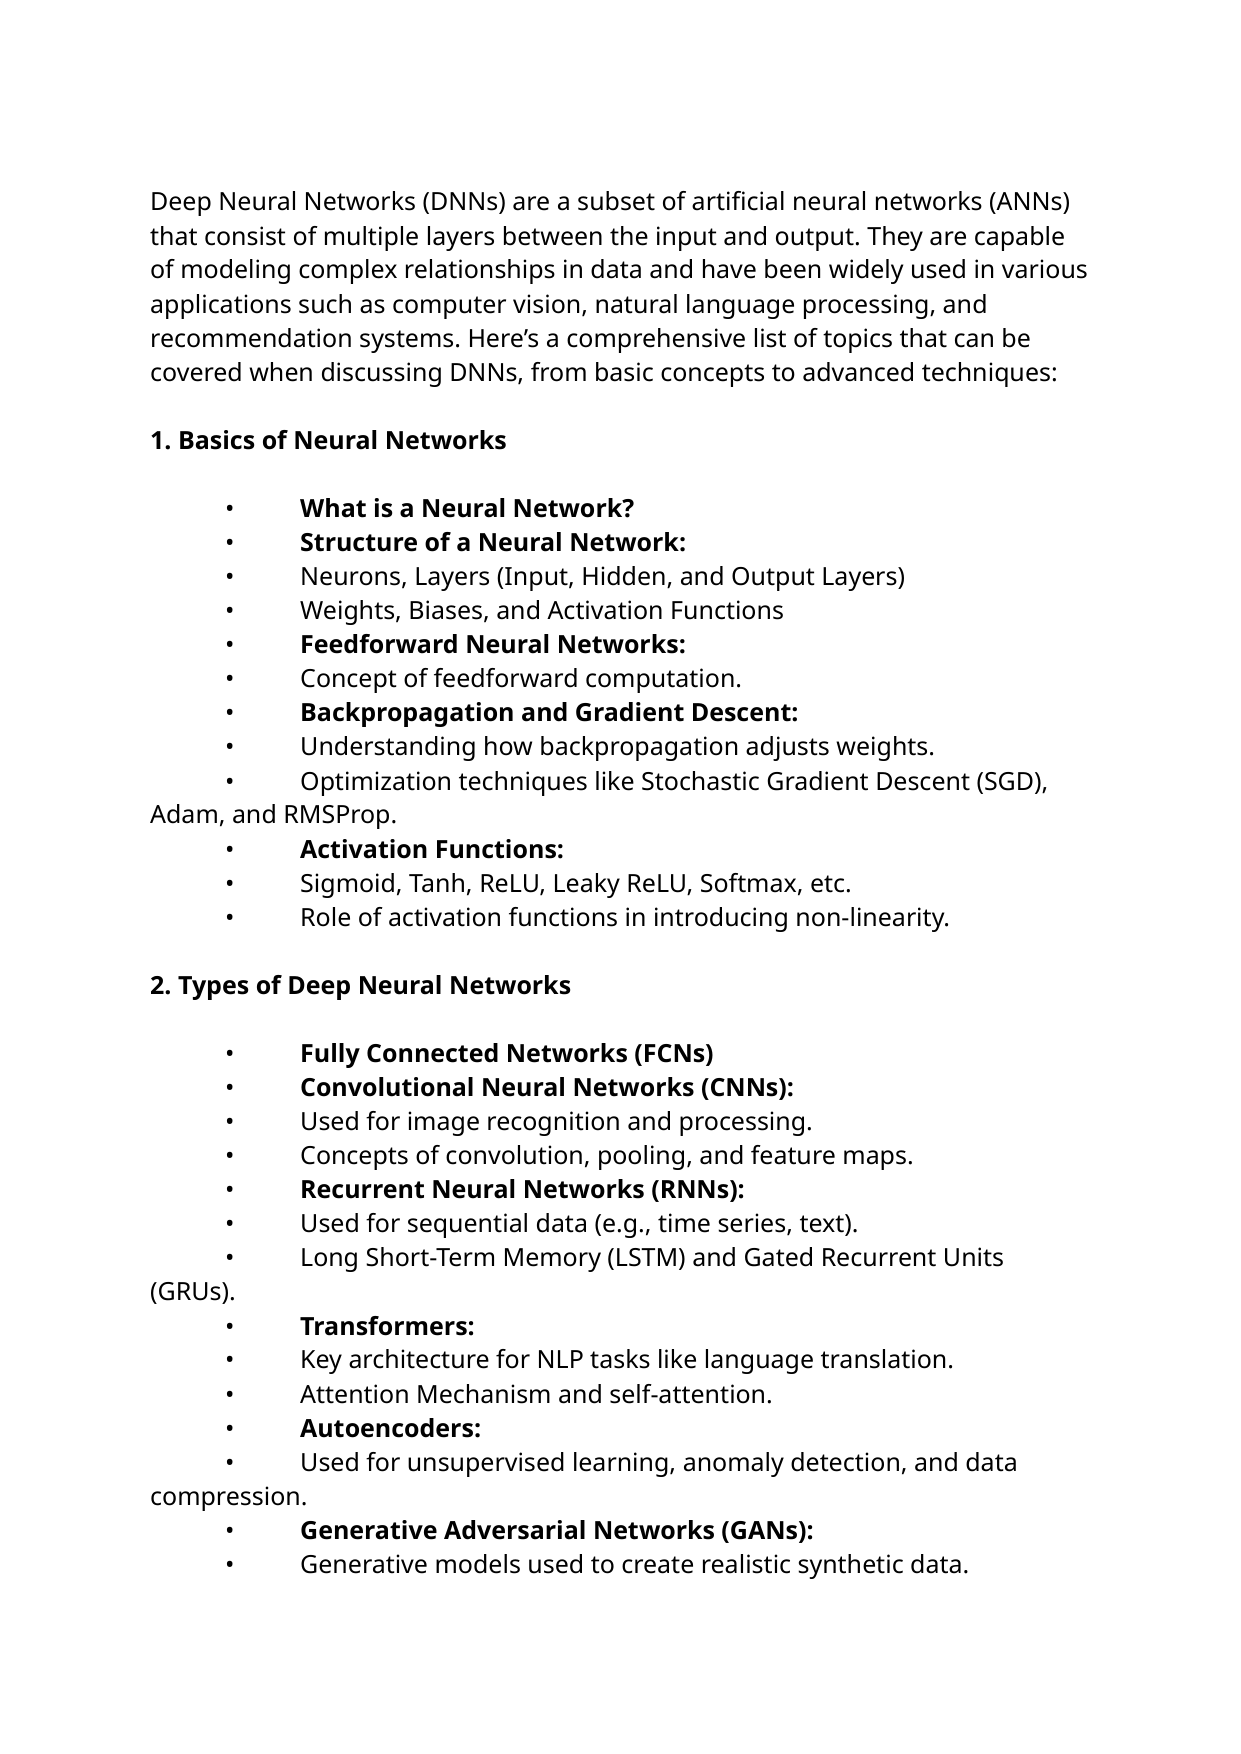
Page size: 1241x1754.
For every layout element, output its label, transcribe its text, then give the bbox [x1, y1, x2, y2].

text • What is a Neural Network? [150, 491, 1090, 525]
text • Optimization techniques like Stochastic Gradient Descent (SGD), Adam, and RMSProp. [150, 763, 1090, 831]
text • Used for image recognition and processing. [150, 1104, 1090, 1138]
text • Weights, Biases, and Activation Functions [150, 593, 1090, 627]
text • Concept of feedforward computation. [150, 661, 1090, 695]
text • Fully Connected Networks (FCNs) [150, 1036, 1090, 1070]
text • Long Short-Term Memory (LSTM) and Gated Recurrent Units (GRUs). [150, 1240, 1090, 1308]
text • Convolutional Neural Networks (CNNs): [150, 1070, 1090, 1104]
text • Structure of a Neural Network: [150, 525, 1090, 559]
text • Feedforward Neural Networks: [150, 627, 1090, 661]
text 1. Basics of Neural Networks [150, 422, 1090, 457]
text • Autoencoders: [150, 1410, 1090, 1444]
text • Recurrent Neural Networks (RNNs): [150, 1172, 1090, 1206]
text 2. Types of Deep Neural Networks [150, 967, 1090, 1002]
text • Concepts of convolution, pooling, and feature maps. [150, 1138, 1090, 1172]
text Deep Neural Networks (DNNs) are a subset of artificial neural networks (ANNs) that consist of multiple layers between the input and output. They are capable of modeling complex relationships in data and have been widely used in various applications such as computer vision, natural language processing, and recommendation systems. Here’s a comprehensive list of topics that can be covered when discussing DNNs, from basic concepts to advanced techniques: [150, 184, 1090, 388]
text • Key architecture for NLP tasks like language translation. [150, 1342, 1090, 1376]
text • Used for sequential data (e.g., time series, text). [150, 1206, 1090, 1240]
text • Activation Functions: [150, 831, 1090, 865]
text • Understanding how backpropagation adjusts weights. [150, 729, 1090, 763]
text • Transformers: [150, 1308, 1090, 1342]
text • Backpropagation and Gradient Descent: [150, 695, 1090, 729]
text • Sigmoid, Tanh, ReLU, Leaky ReLU, Softmax, etc. [150, 865, 1090, 899]
text • Generative Adversarial Networks (GANs): [150, 1512, 1090, 1547]
text • Role of activation functions in introducing non-linearity. [150, 899, 1090, 933]
text • Generative models used to create realistic synthetic data. [150, 1547, 1090, 1581]
text • Attention Mechanism and self-attention. [150, 1376, 1090, 1410]
text • Neurons, Layers (Input, Hidden, and Output Layers) [150, 559, 1090, 593]
text • Used for unsupervised learning, anomaly detection, and data compression. [150, 1444, 1090, 1512]
